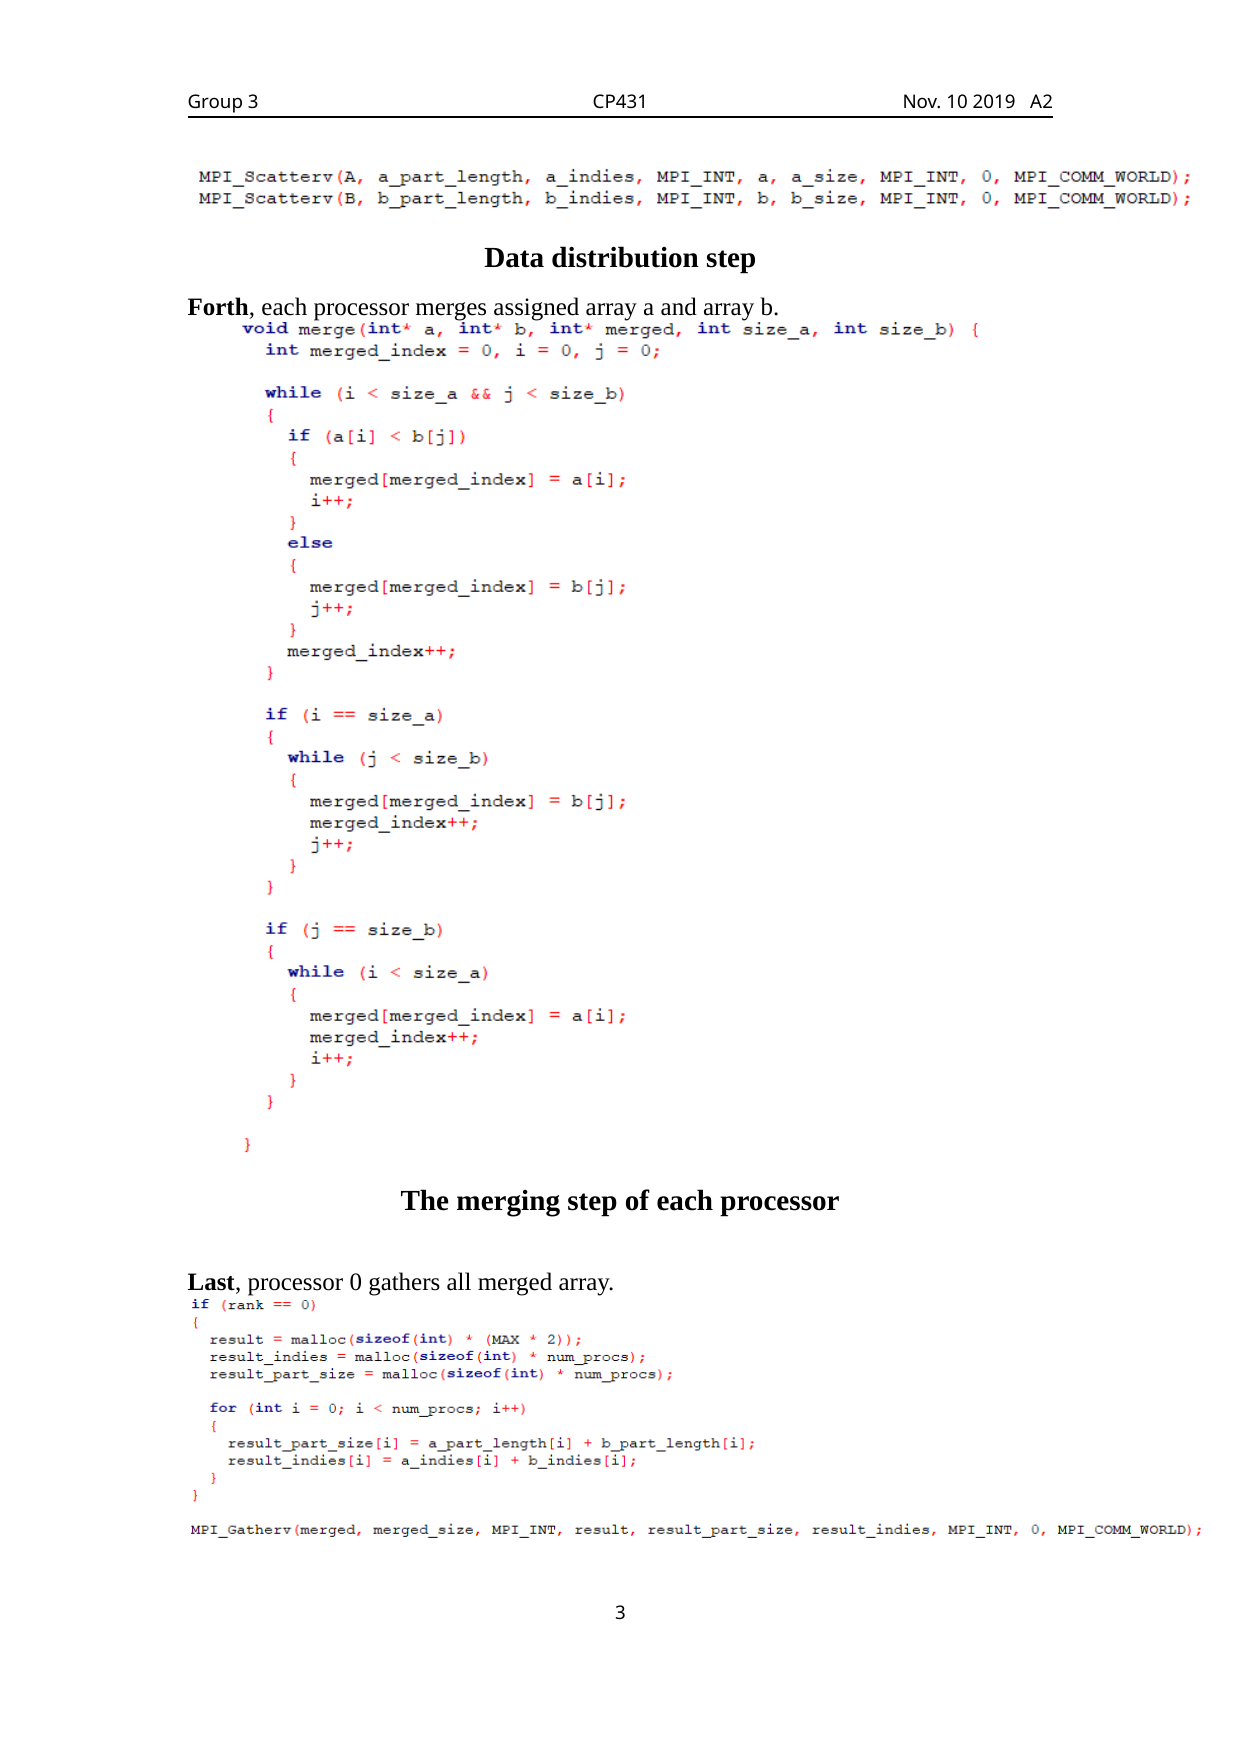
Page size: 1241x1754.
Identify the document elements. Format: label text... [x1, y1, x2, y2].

text Forth, each processor merges assigned array a and array b. [187, 290, 1053, 322]
picture [187, 1297, 1210, 1545]
picture [241, 322, 1000, 1161]
text The merging step of each processor [187, 1167, 1053, 1232]
picture [187, 159, 1202, 220]
text Last, processor 0 gathers all merged array. [187, 1265, 1053, 1297]
text Data distribution step [187, 225, 1053, 290]
